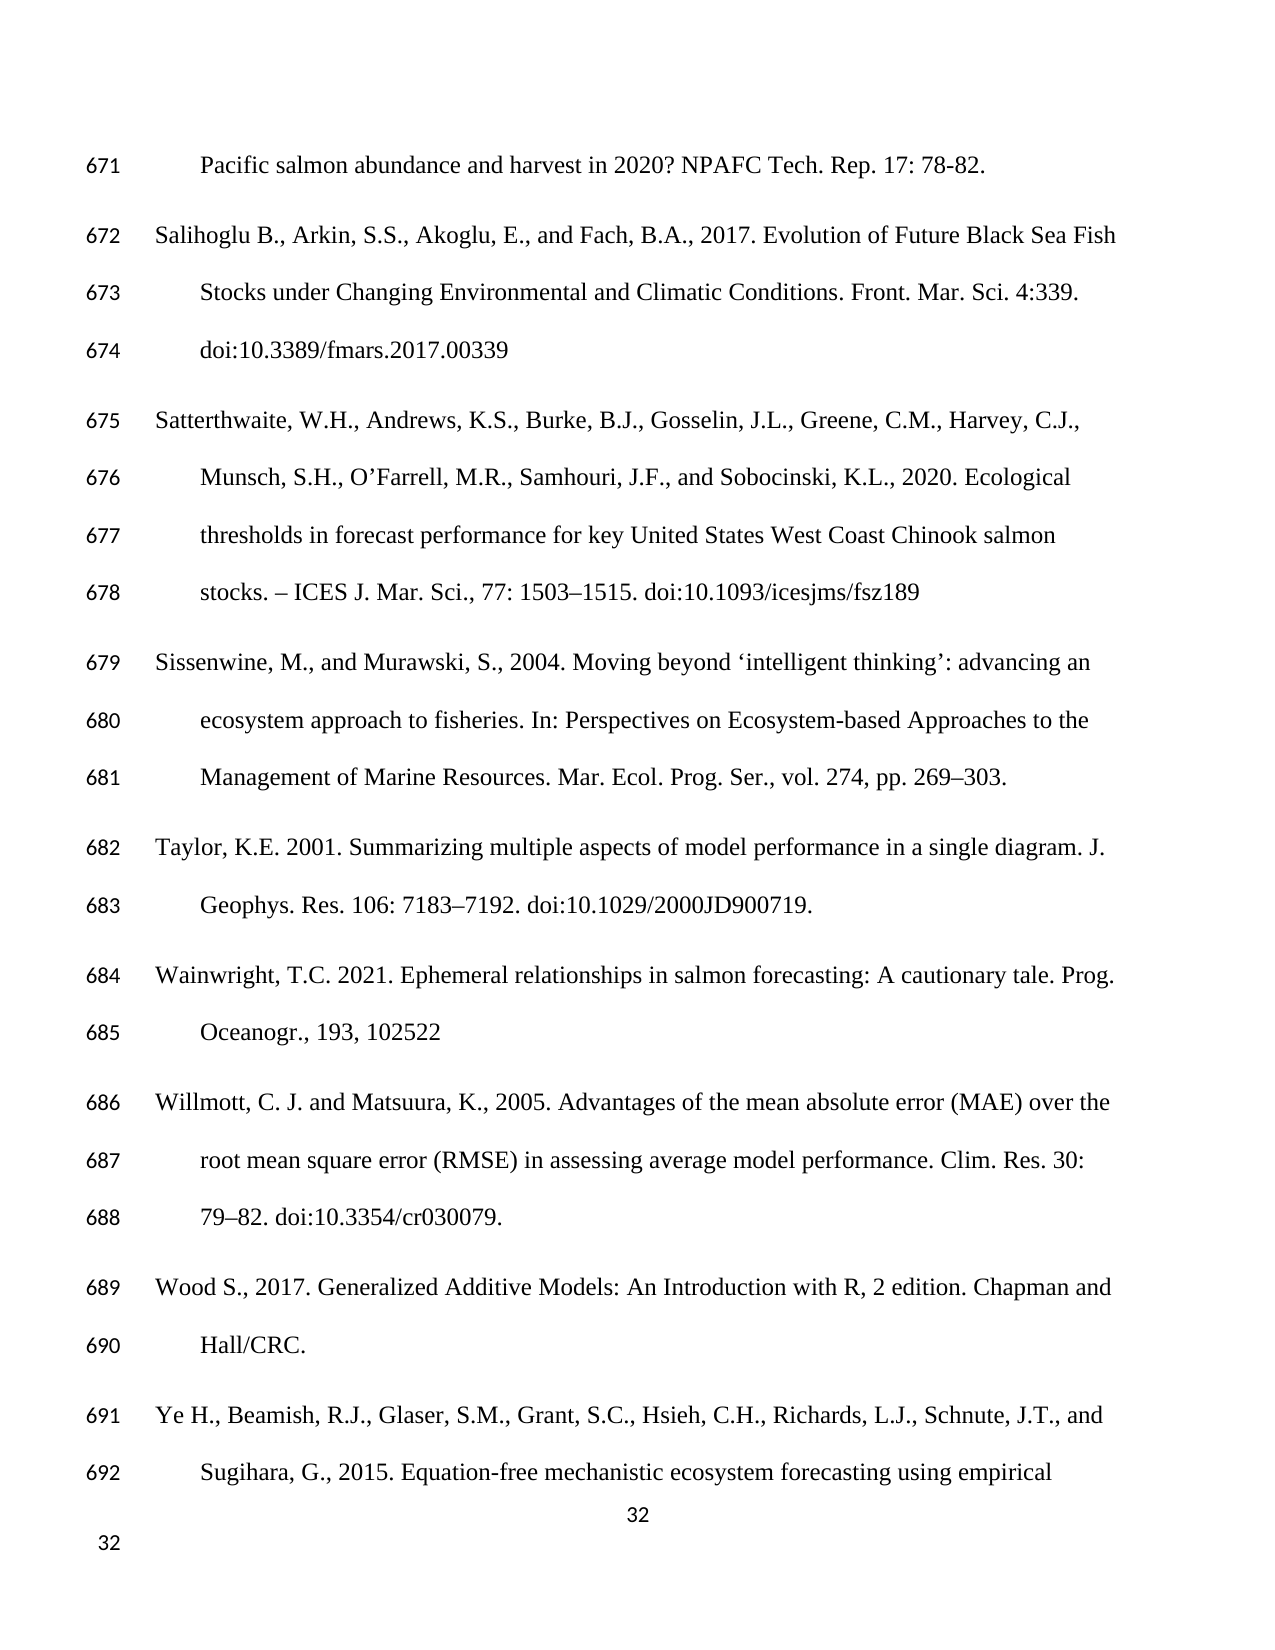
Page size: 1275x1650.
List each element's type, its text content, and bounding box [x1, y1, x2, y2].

text Salihoglu B., Arkin, S.S., Akoglu, E., and Fach, B.A., 2017. Evolution of Future Black Sea Fish Stocks under Changing Environmental and Climatic Conditions. Front. Mar. Sci. 4:339. doi:10.3389/fmars.2017.00339 [154, 220, 1125, 364]
text Satterthwaite, W.H., Andrews, K.S., Burke, B.J., Gosselin, J.L., Greene, C.M., Harvey, C.J., Munsch, S.H., O’Farrell, M.R., Samhouri, J.F., and Sobocinski, K.L., 2020. Ecological thresholds in forecast performance for key United States West Coast Chinook salmon stocks. – ICES J. Mar. Sci., 77: 1503–1515. doi:10.1093/icesjms/fsz189 [155, 405, 1125, 606]
text Wainwright, T.C. 2021. Ephemeral relationships in salmon forecasting: A cautionary tale. Prog. Oceanogr., 193, 102522 [155, 960, 1125, 1046]
text Taylor, K.E. 2001. Summarizing multiple aspects of model performance in a single diagram. J. Geophys. Res. 106: 7183–7192. doi:10.1029/2000JD900719. [155, 832, 1125, 919]
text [155, 150, 1125, 179]
text Willmott, C. J. and Matsuura, K., 2005. Advantages of the mean absolute error (MAE) over the root mean square error (RMSE) in assessing average model performance. Clim. Res. 30: 79–82. doi:10.3354/cr030079. [155, 1087, 1125, 1231]
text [155, 1400, 1125, 1486]
text Sissenwine, M., and Murawski, S., 2004. Moving beyond ‘intelligent thinking’: advancing an ecosystem approach to fisheries. In: Perspectives on Ecosystem-based Approaches to the Management of Marine Resources. Mar. Ecol. Prog. Ser., vol. 274, pp. 269–303. [155, 647, 1125, 791]
text Wood S., 2017. Generalized Additive Models: An Introduction with R, 2 edition. Chapman and Hall/CRC. [155, 1272, 1125, 1359]
